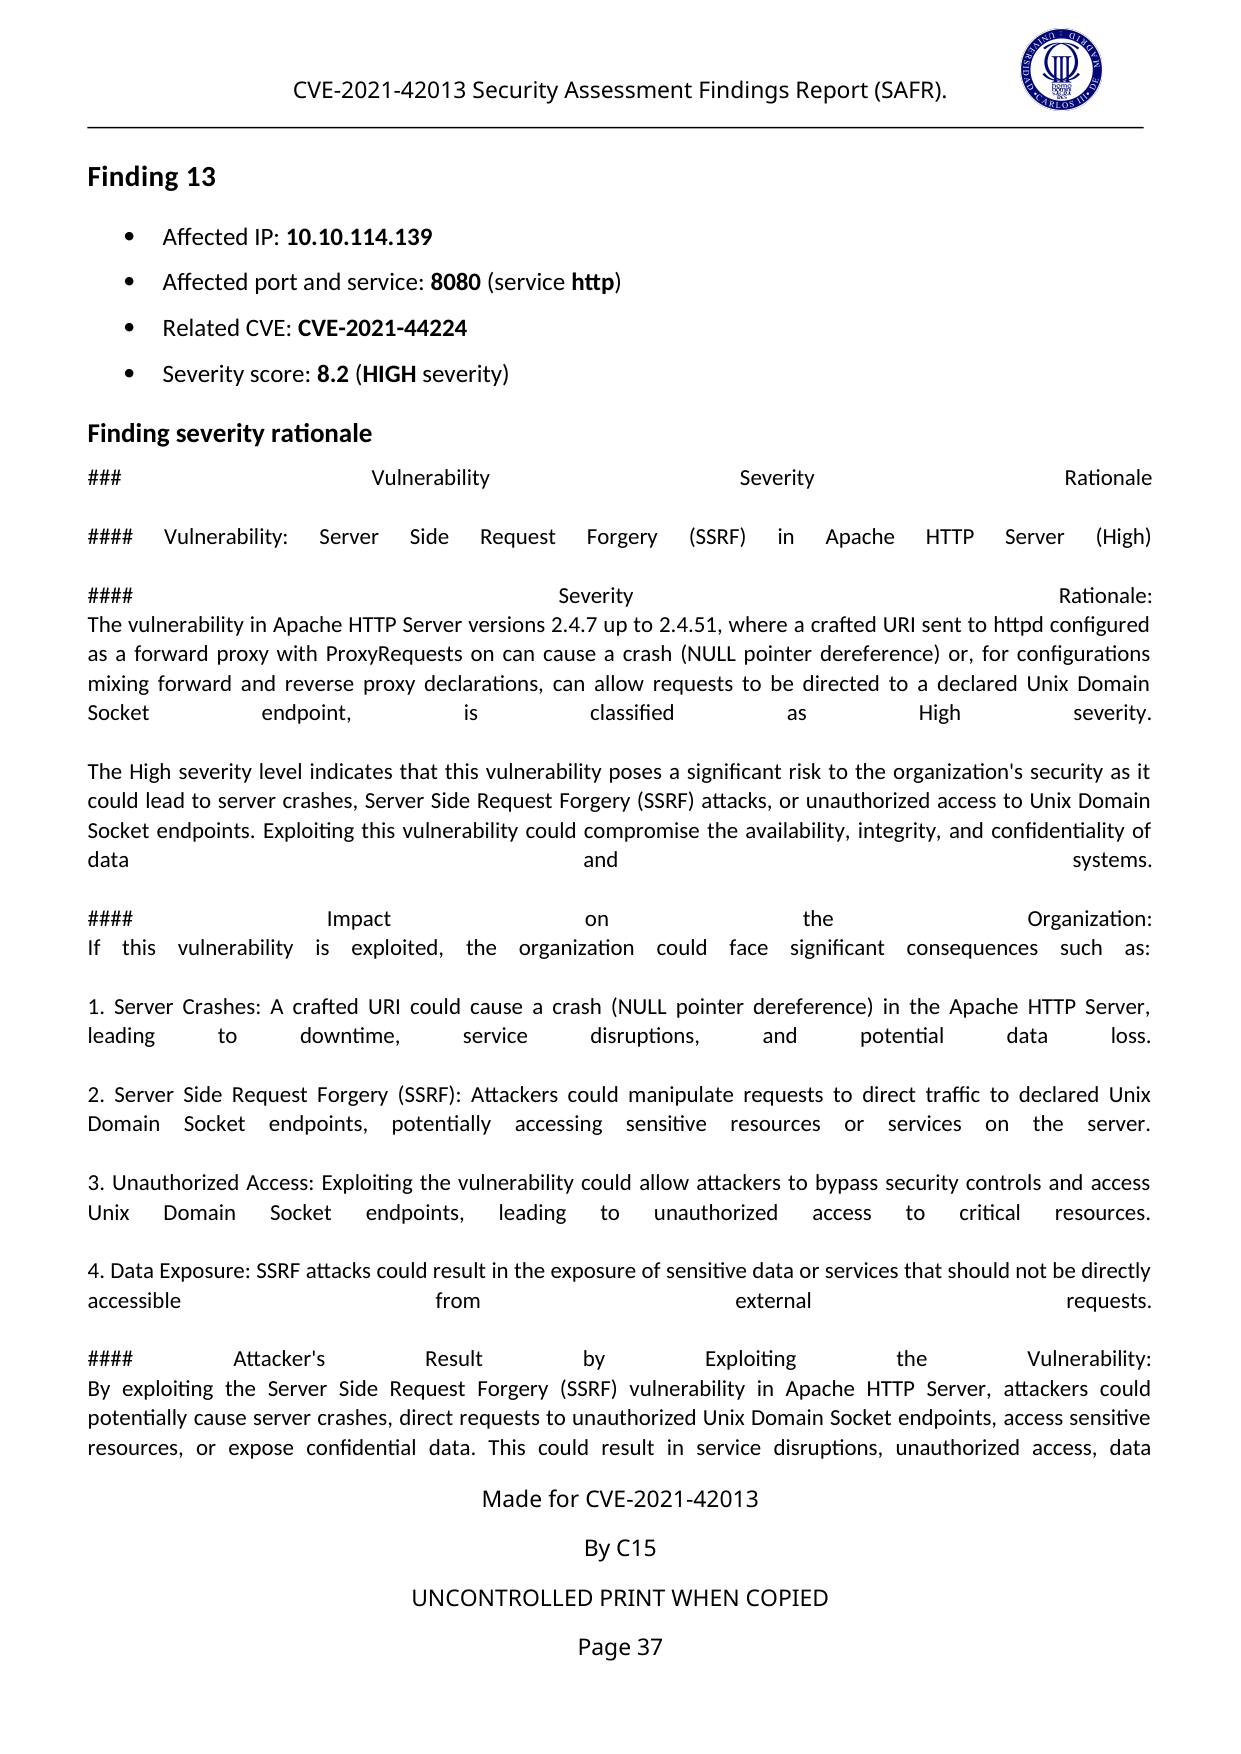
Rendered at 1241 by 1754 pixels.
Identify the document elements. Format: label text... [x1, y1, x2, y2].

list Affected IP: 10.10.114.139 [125, 221, 1153, 251]
list Affected port and service: 8080 (service http) [125, 266, 1153, 297]
subtitle Finding severity rationale [87, 416, 1153, 449]
subtitle Finding 13 [87, 158, 1153, 194]
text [87, 463, 1153, 1461]
picture [1020, 28, 1103, 111]
list Severity score: 8.2 (HIGH severity) [125, 358, 1153, 388]
list Related CVE: CVE-2021-44224 [125, 312, 1153, 343]
